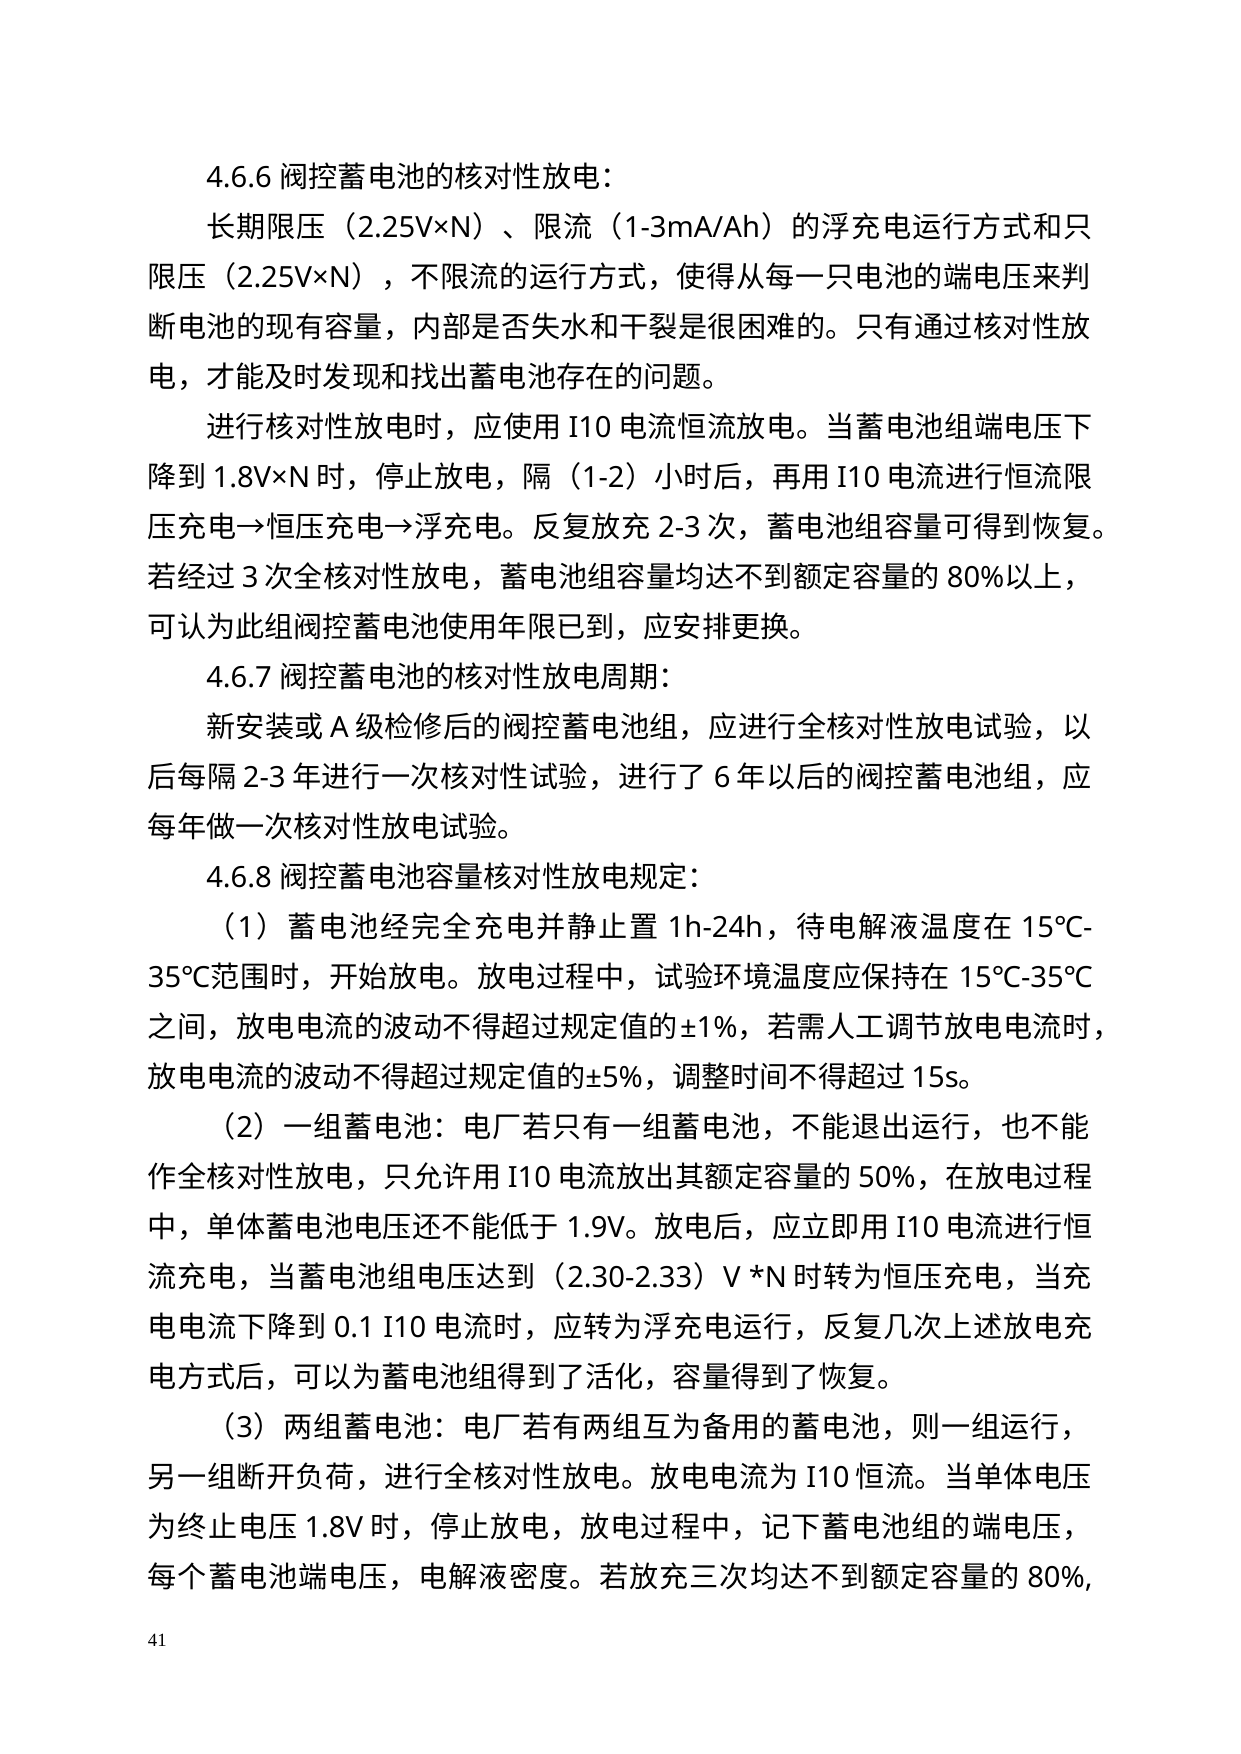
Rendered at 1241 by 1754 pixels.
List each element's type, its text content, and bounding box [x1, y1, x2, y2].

text 进行核对性放电时，应使用I10电流恒流放电。当蓄电池组端电压下降到1.8V×N时，停止放电，隔（1-2）小时后，再用I10电流进行恒流限压充电→恒压充电→浮充电。反复放充2-3次，蓄电池组容量可得到恢复。若经过3次全核对性放电，蓄电池组容量均达不到额定容量的80%以上，可认为此组阀控蓄电池使用年限已到，应安排更换。 [148, 398, 1092, 648]
text （1）蓄电池经完全充电并静止置1h-24h，待电解液温度在15℃-35℃范围时，开始放电。放电过程中，试验环境温度应保持在15℃-35℃之间，放电电流的波动不得超过规定值的±1%，若需人工调节放电电流时，放电电流的波动不得超过规定值的±5%，调整时间不得超过15s。 [148, 898, 1092, 1098]
text 4.6.7 阀控蓄电池的核对性放电周期： [148, 648, 1092, 698]
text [148, 1398, 1092, 1598]
text 新安装或A级检修后的阀控蓄电池组，应进行全核对性放电试验，以后每隔2-3年进行一次核对性试验，进行了6年以后的阀控蓄电池组，应每年做一次核对性放电试验。 [148, 698, 1092, 848]
text （2）一组蓄电池：电厂若只有一组蓄电池，不能退出运行，也不能作全核对性放电，只允许用I10电流放出其额定容量的50%，在放电过程中，单体蓄电池电压还不能低于1.9V。放电后，应立即用I10电流进行恒流充电，当蓄电池组电压达到（2.30-2.33）V *N时转为恒压充电，当充电电流下降到0.1 I10电流时，应转为浮充电运行，反复几次上述放电充电方式后，可以为蓄电池组得到了活化，容量得到了恢复。 [148, 1098, 1092, 1398]
text 4.6.6 阀控蓄电池的核对性放电： [148, 148, 1092, 198]
text 长期限压（2.25V×N）、限流（1-3mA/Ah）的浮充电运行方式和只限压（2.25V×N），不限流的运行方式，使得从每一只电池的端电压来判断电池的现有容量，内部是否失水和干裂是很困难的。只有通过核对性放电，才能及时发现和找出蓄电池存在的问题。 [148, 198, 1092, 398]
text 4.6.8 阀控蓄电池容量核对性放电规定： [148, 848, 1092, 898]
